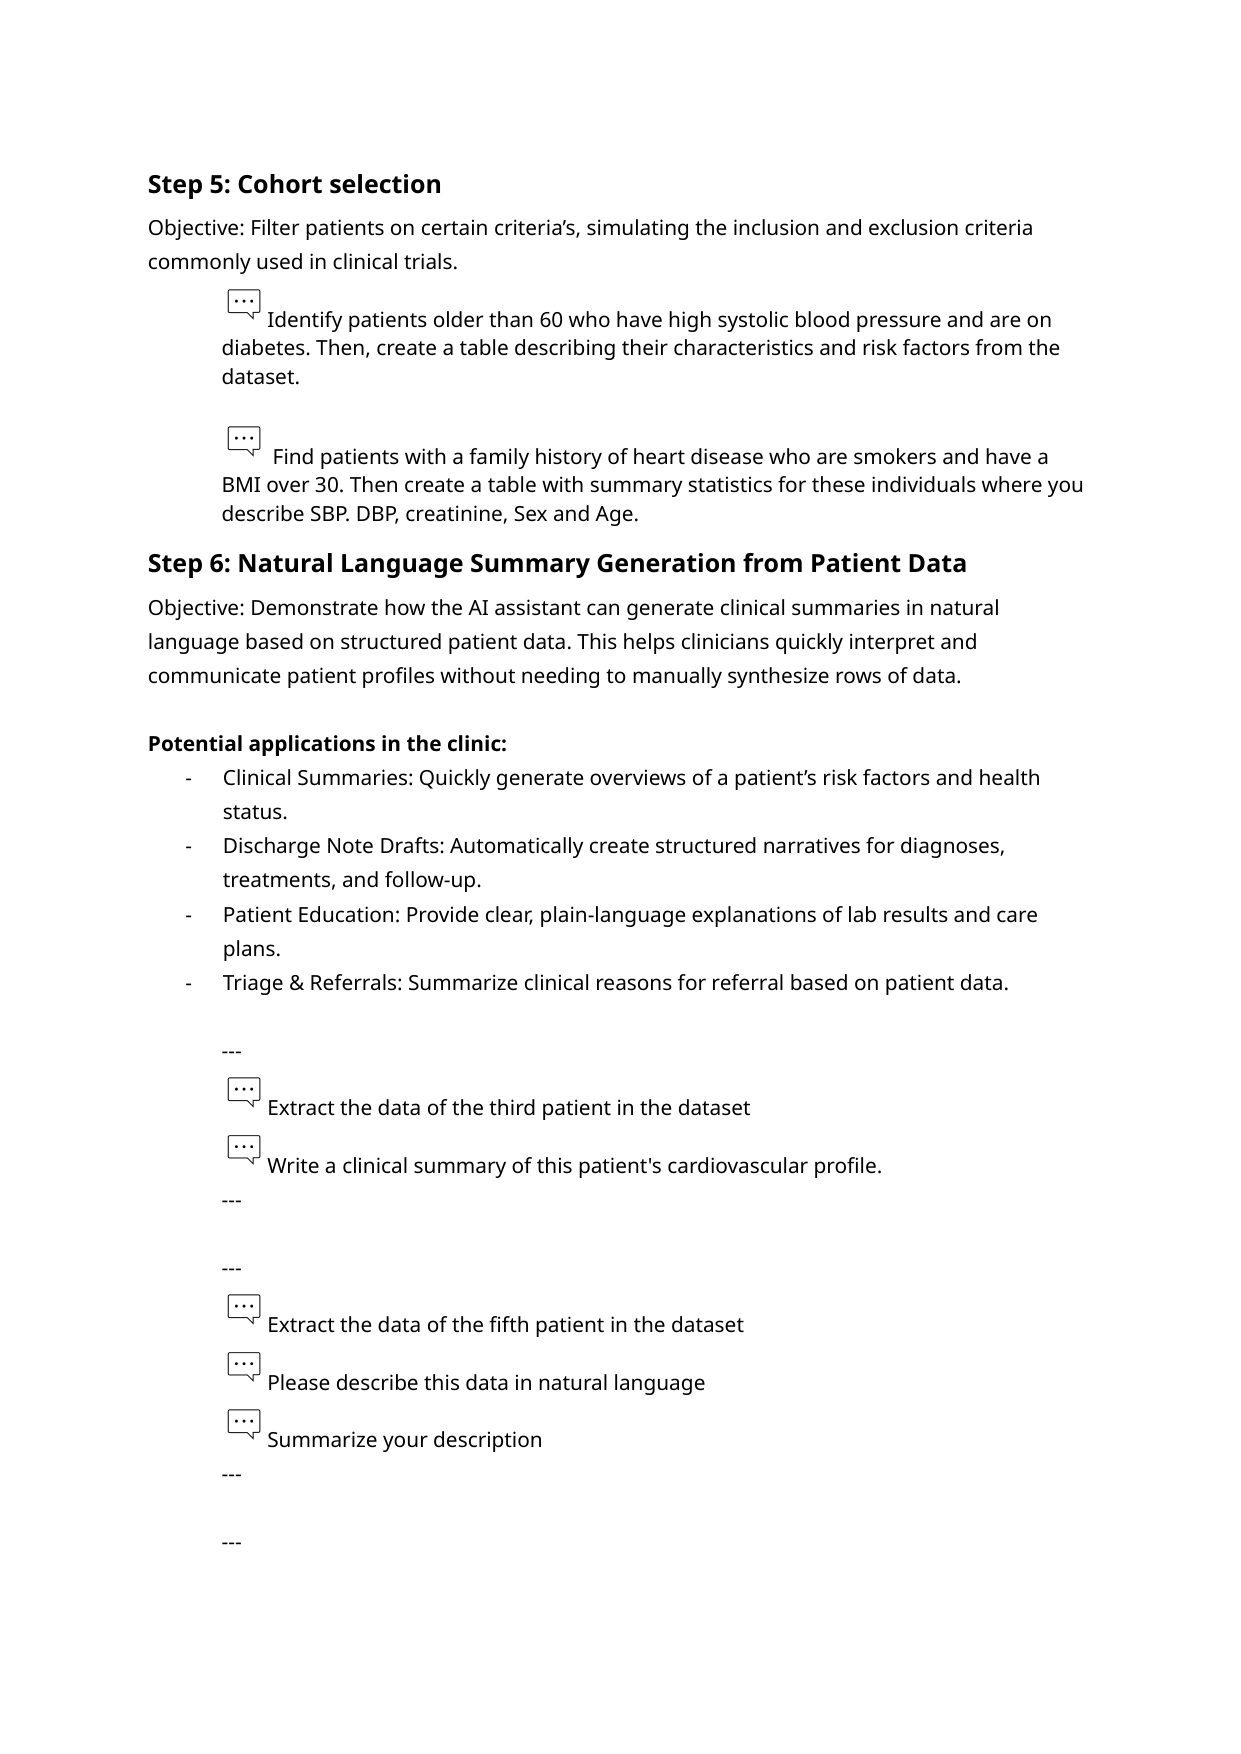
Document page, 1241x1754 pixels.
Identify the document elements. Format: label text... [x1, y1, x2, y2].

text --- [148, 1527, 1093, 1556]
text --- [148, 1185, 1093, 1213]
list Triage & Referrals: Summarize clinical reasons for referral based on patient data. [185, 968, 1093, 996]
text Objective: Demonstrate how the AI assistant can generate clinical summaries in natural language based on structured patient data. This helps clinicians quickly interpret and communicate patient profiles without needing to manually synthesize rows of data. [148, 593, 1093, 690]
text Please describe this data in natural language [148, 1344, 1093, 1396]
list Discharge Note Drafts: Automatically create structured narratives for diagnoses, treatments, and follow-up. [185, 832, 1093, 894]
text Find patients with a family history of heart disease who are smokers and have a BMI over 30. Then create a table with summary statistics for these individuals where you describe SBP. DBP, creatinine, Sex and Age. [221, 419, 1093, 527]
text Identify patients older than 60 who have high systolic blood pressure and are on diabetes. Then, create a table describing their characteristics and risk factors from the dataset. [221, 282, 1093, 390]
text Summarize your description [148, 1402, 1093, 1453]
list Patient Education: Provide clear, plain-language explanations of lab results and care plans. [185, 900, 1093, 962]
picture [221, 281, 267, 328]
text Potential applications in the clinic: [148, 729, 1093, 758]
picture [221, 1287, 267, 1333]
subtitle Step 6: Natural Language Summary Generation from Patient Data [148, 546, 1093, 580]
text --- [148, 1459, 1093, 1488]
text Extract the data of the third patient in the dataset [148, 1070, 1093, 1122]
picture [221, 1127, 267, 1173]
text Extract the data of the fifth patient in the dataset [221, 1287, 1093, 1339]
text Objective: Filter patients on certain criteria’s, simulating the inclusion and exclusion criteria commonly used in clinical trials. [148, 213, 1093, 276]
text --- [148, 1253, 1093, 1281]
text --- [148, 1036, 1093, 1064]
picture [221, 1344, 267, 1390]
text Write a clinical summary of this patient's cardiovascular profile. [148, 1127, 1093, 1179]
subtitle Step 5: Cohort selection [148, 166, 1093, 200]
picture [221, 418, 267, 465]
picture [221, 1401, 267, 1448]
list Clinical Summaries: Quickly generate overviews of a patient’s risk factors and health status. [185, 763, 1093, 826]
picture [221, 1070, 267, 1116]
